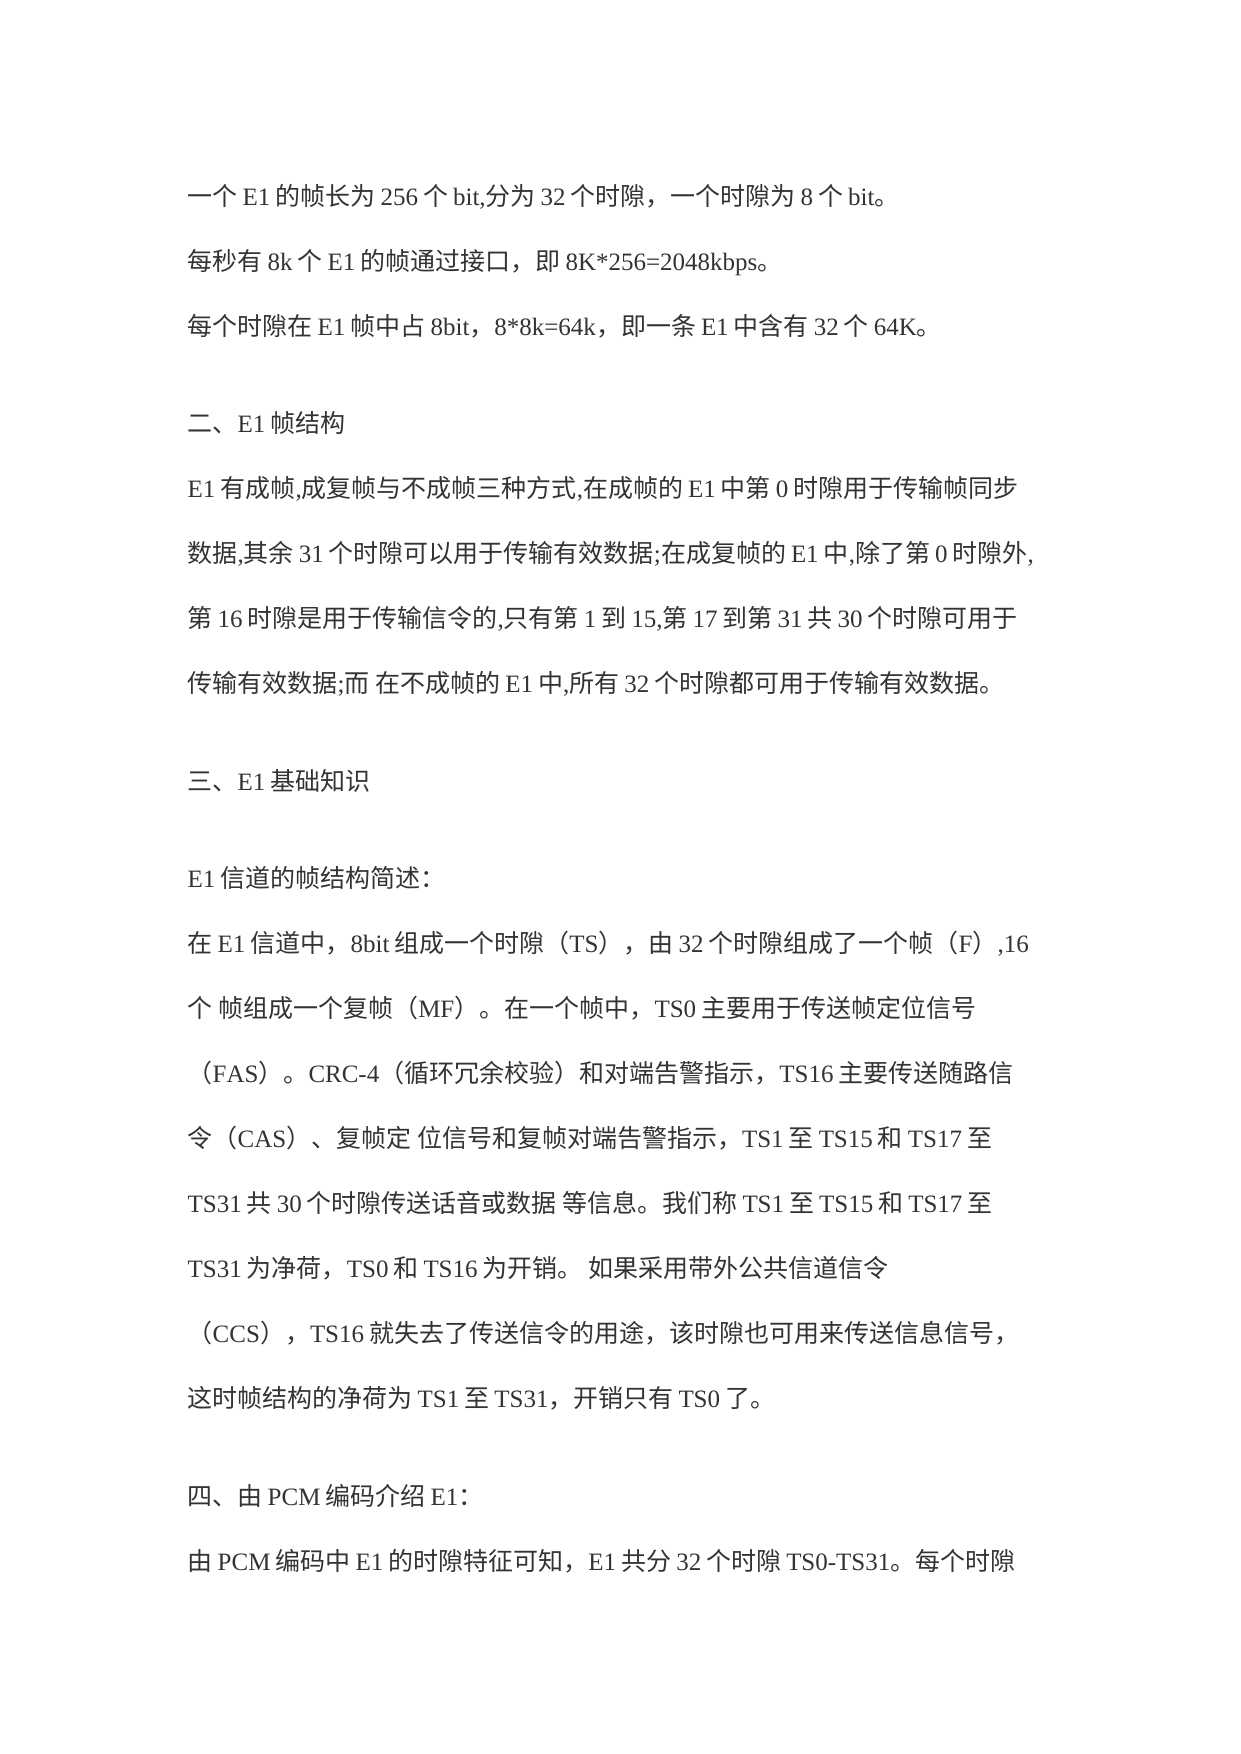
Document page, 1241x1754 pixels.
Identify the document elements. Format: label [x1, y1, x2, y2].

table_cell [188, 162, 1035, 1592]
